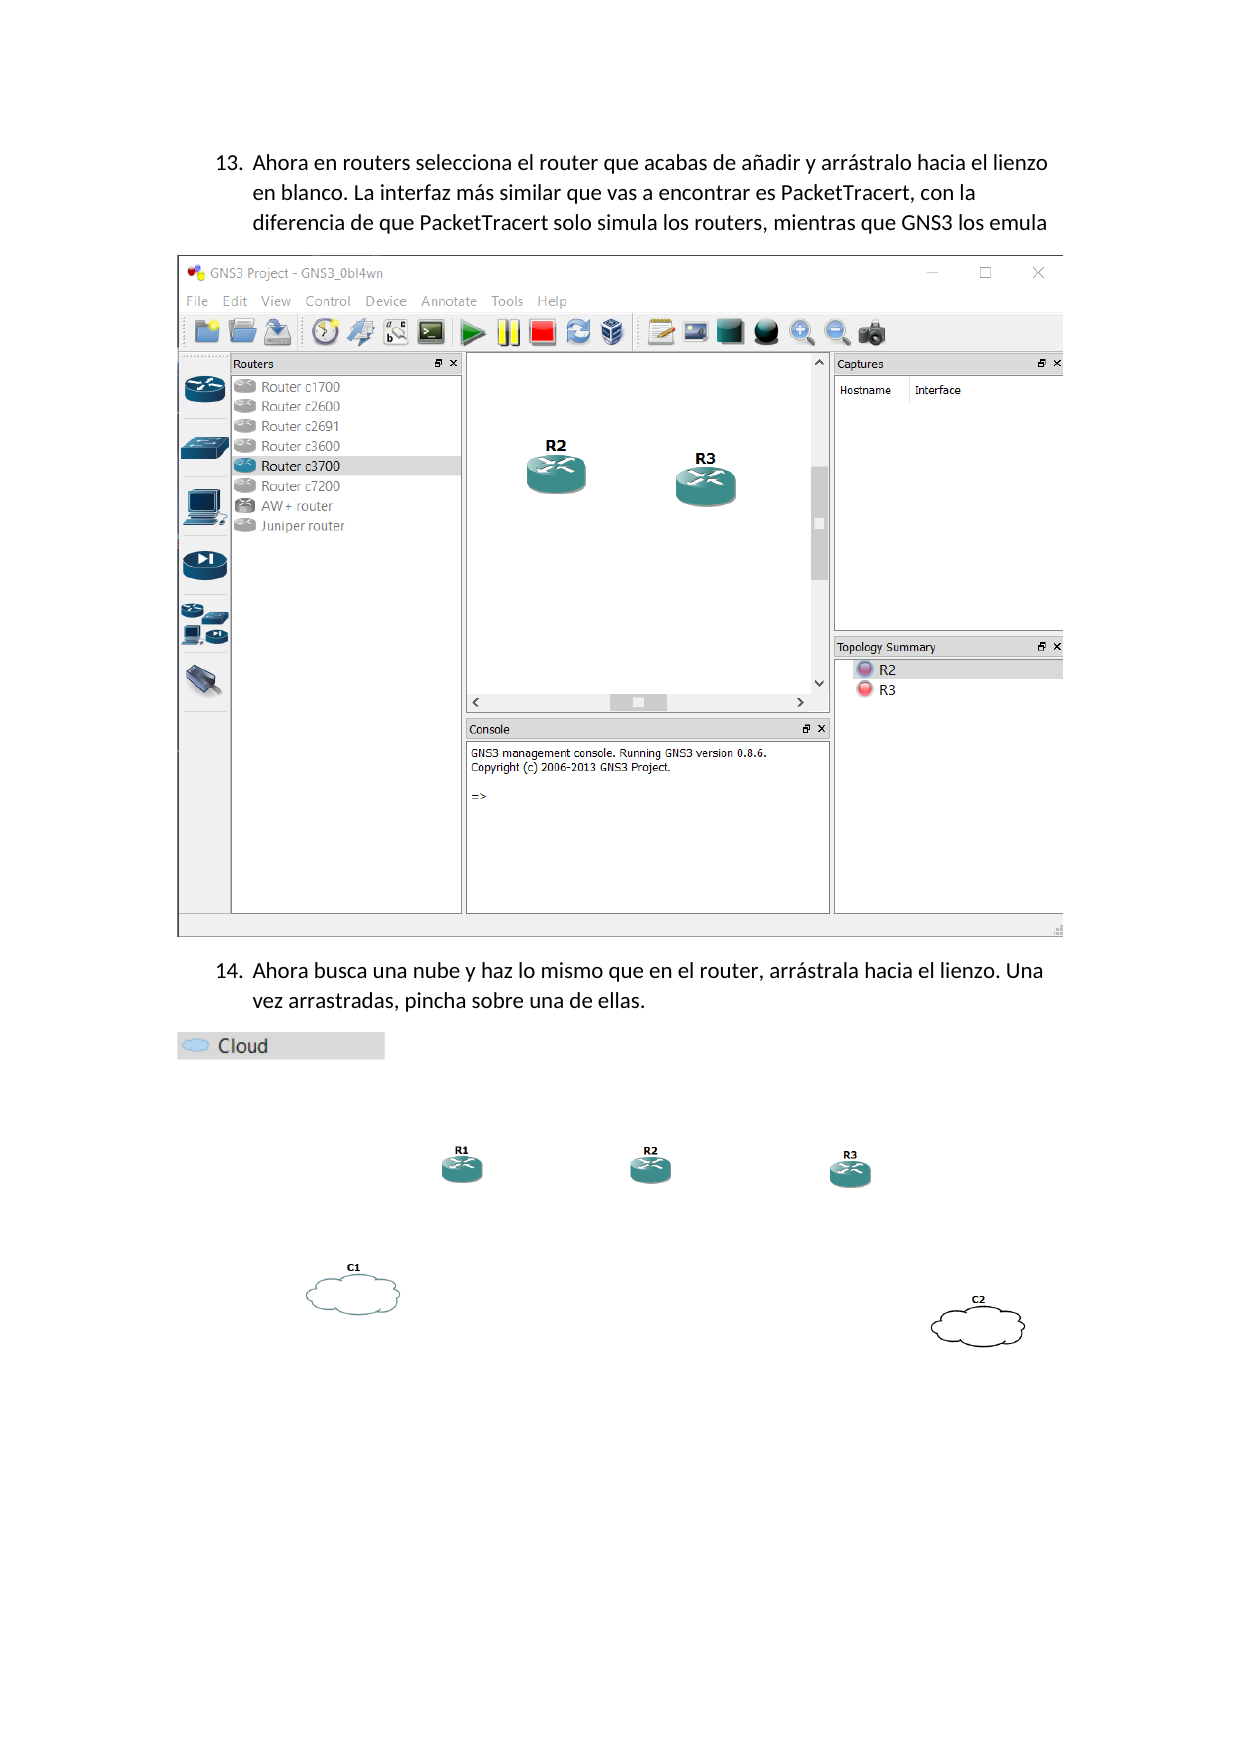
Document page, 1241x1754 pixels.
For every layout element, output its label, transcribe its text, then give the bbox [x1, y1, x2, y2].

picture [177, 255, 1063, 937]
list Ahora busca una nube y haz lo mismo que en el router, arrástrala hacia el lienzo. Una vez arrastradas, pincha sobre una de ellas. [215, 956, 1063, 1014]
picture [177, 1079, 1063, 1403]
list Ahora en routers selecciona el router que acabas de añadir y arrástralo hacia el lienzo en blanco. La interfaz más similar que vas a encontrar es PacketTracert, con la diferencia de que PacketTracert solo simula los routers, mientras que GNS3 los emula [215, 148, 1063, 236]
picture [177, 1032, 385, 1061]
